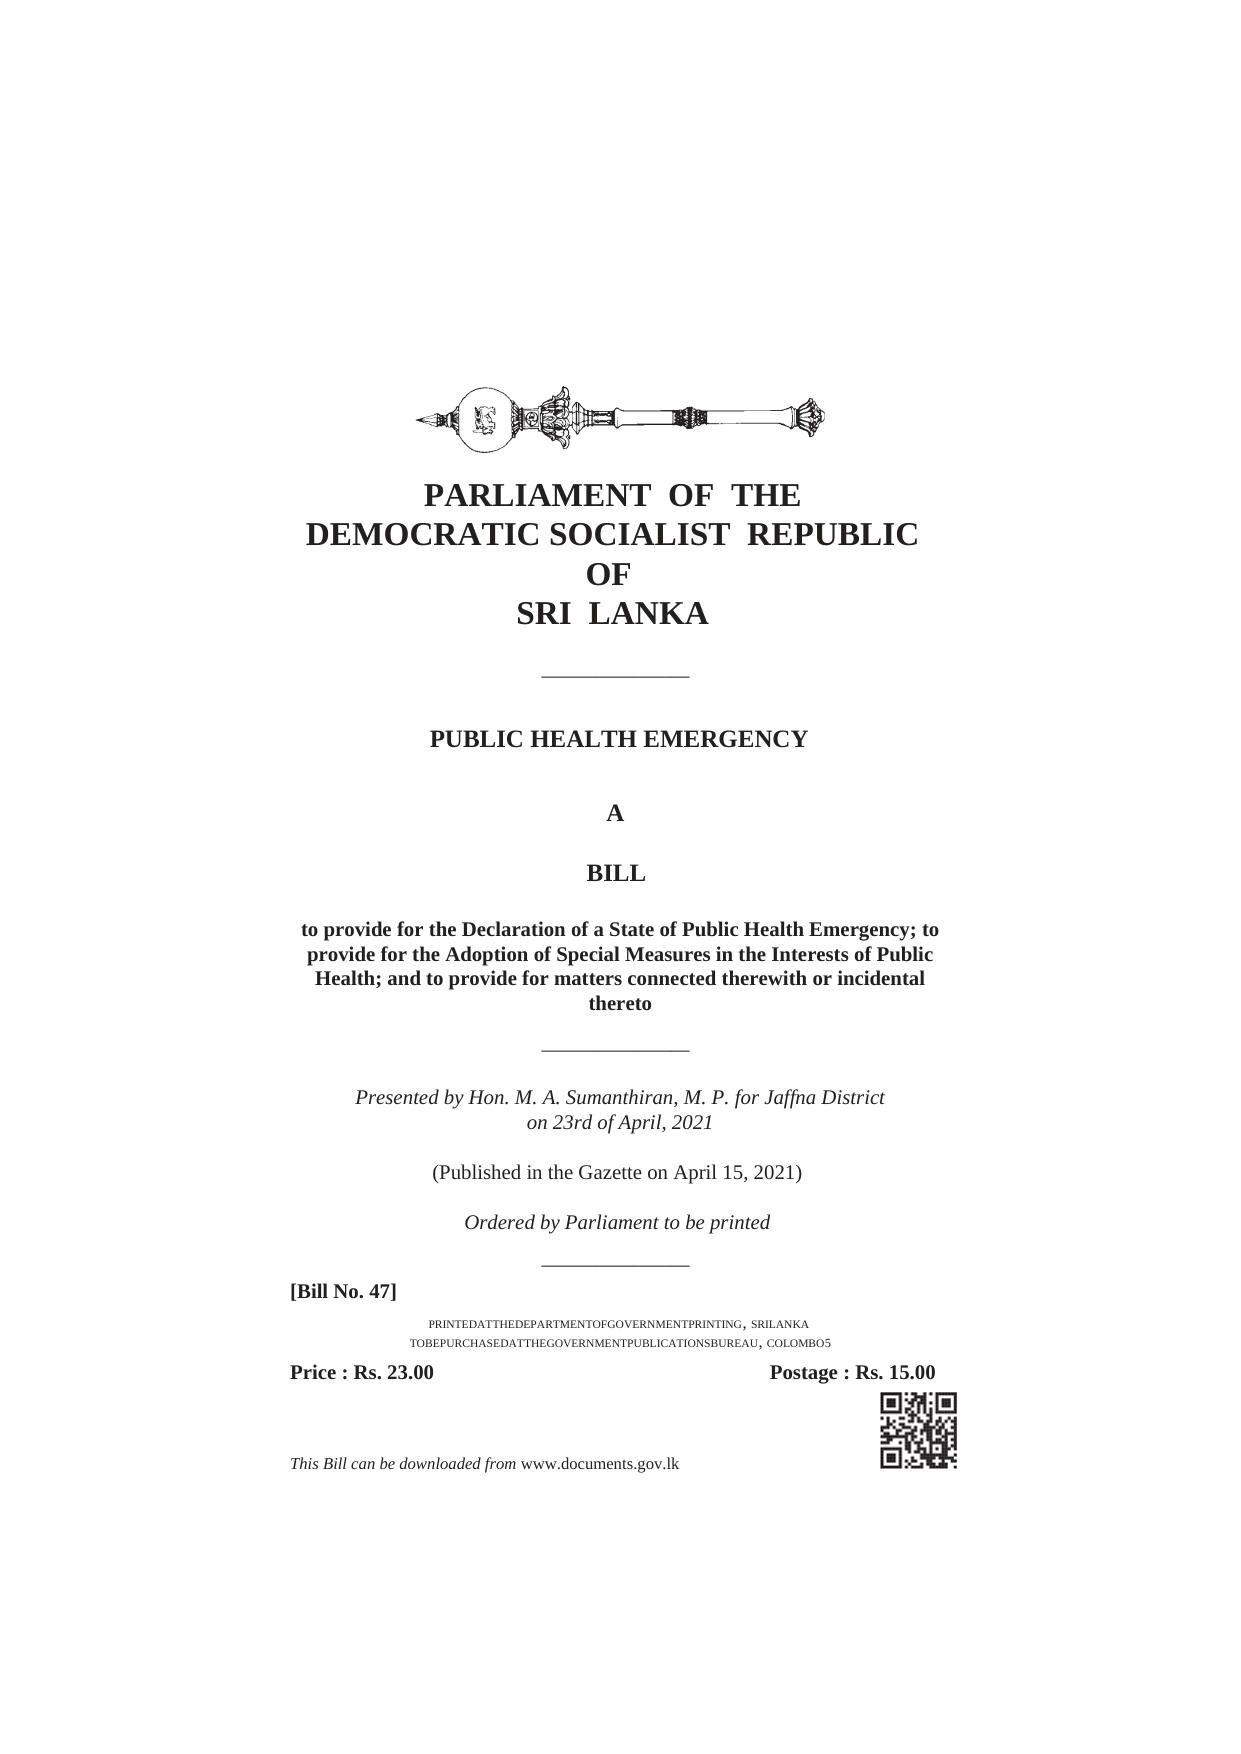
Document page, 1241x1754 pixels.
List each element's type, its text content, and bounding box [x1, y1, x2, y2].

text BILL [150, 858, 646, 887]
picture [879, 1390, 959, 1470]
text ———————— [150, 1037, 689, 1061]
text PUBLIC HEALTH EMERGENCY [150, 725, 808, 753]
text Ordered by Parliament to be printed [150, 1211, 770, 1234]
text ———————— [150, 1252, 689, 1276]
text This Bill can be downloaded from www.documents.gov.lk [290, 1390, 1090, 1473]
text PARLIAMENT OF THE DEMOCRATIC SOCIALIST REPUBLIC OF SRI LANKA [300, 475, 925, 632]
text Presented by Hon. M. A. Sumanthiran, M. P. for Jaffna District on 23rd of April, 2021 [345, 1085, 895, 1134]
text Price : Rs. 23.00 Postage : Rs. 15.00 [290, 1361, 1090, 1384]
text A [150, 798, 624, 827]
text ———————— [150, 664, 689, 687]
picture [415, 386, 825, 453]
text PRINTEDATTHEDEPARTMENTOFGOVERNMENTPRINTING, SRILANKA TOBEPURCHASEDATTHEGOVERNMENTPUBLICATIONSBUREAU, COLOMBO5 [390, 1313, 850, 1351]
text to provide for the Declaration of a State of Public Health Emergency; to provide for the Adoption of Special Measures in the Interests of Public Health; and to provide for matters connected therewith or incidental thereto [285, 917, 955, 1015]
text [Bill No. 47] [290, 1280, 1090, 1304]
text (Published in the Gazette on April 15, 2021) [150, 1161, 802, 1184]
